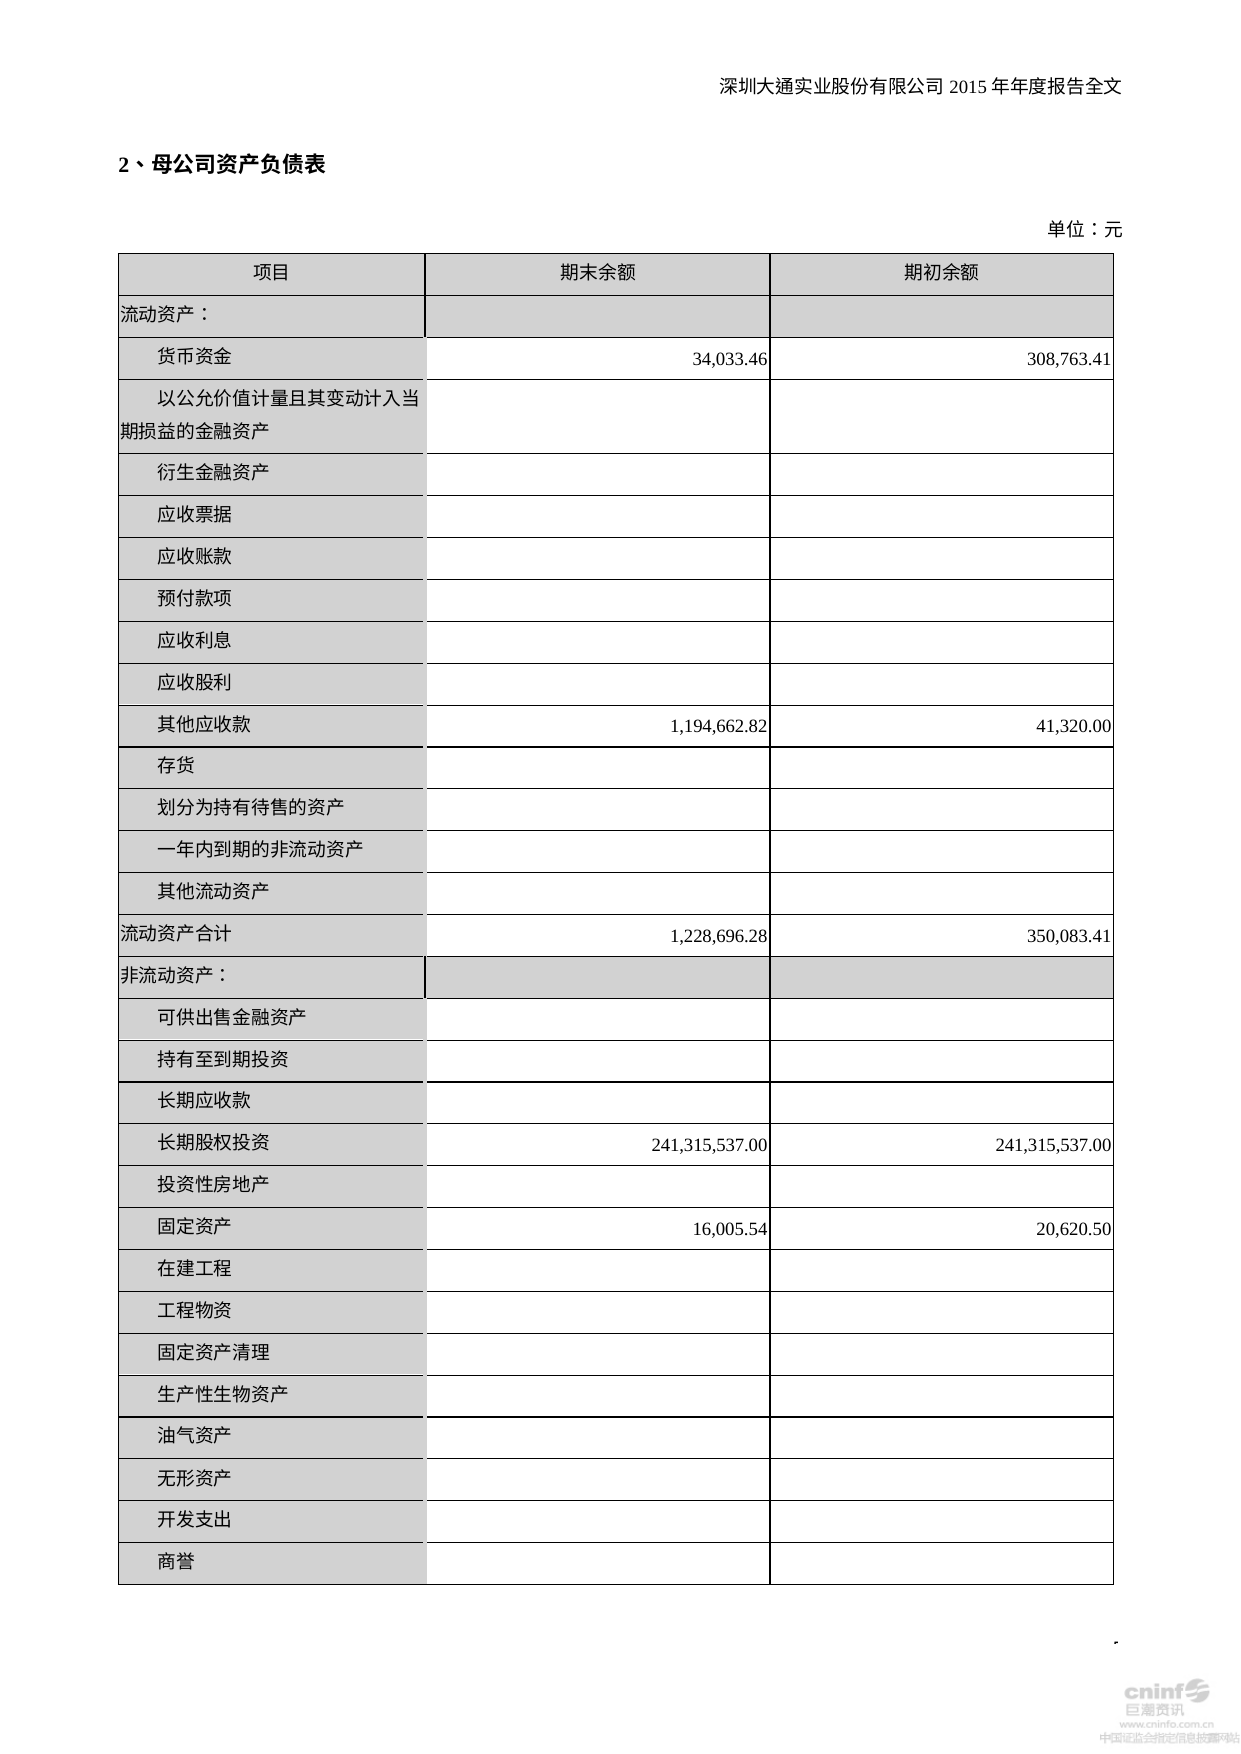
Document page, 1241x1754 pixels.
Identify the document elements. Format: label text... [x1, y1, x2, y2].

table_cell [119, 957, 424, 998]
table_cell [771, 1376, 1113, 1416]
subtitle 2、母公司资产负债表 [118, 149, 1240, 179]
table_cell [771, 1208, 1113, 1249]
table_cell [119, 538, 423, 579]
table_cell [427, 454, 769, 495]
text 单位：元 [102, 216, 1122, 242]
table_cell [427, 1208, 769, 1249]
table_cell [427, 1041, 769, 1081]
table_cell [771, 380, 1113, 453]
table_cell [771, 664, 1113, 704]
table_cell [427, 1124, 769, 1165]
picture [1099, 1673, 1241, 1754]
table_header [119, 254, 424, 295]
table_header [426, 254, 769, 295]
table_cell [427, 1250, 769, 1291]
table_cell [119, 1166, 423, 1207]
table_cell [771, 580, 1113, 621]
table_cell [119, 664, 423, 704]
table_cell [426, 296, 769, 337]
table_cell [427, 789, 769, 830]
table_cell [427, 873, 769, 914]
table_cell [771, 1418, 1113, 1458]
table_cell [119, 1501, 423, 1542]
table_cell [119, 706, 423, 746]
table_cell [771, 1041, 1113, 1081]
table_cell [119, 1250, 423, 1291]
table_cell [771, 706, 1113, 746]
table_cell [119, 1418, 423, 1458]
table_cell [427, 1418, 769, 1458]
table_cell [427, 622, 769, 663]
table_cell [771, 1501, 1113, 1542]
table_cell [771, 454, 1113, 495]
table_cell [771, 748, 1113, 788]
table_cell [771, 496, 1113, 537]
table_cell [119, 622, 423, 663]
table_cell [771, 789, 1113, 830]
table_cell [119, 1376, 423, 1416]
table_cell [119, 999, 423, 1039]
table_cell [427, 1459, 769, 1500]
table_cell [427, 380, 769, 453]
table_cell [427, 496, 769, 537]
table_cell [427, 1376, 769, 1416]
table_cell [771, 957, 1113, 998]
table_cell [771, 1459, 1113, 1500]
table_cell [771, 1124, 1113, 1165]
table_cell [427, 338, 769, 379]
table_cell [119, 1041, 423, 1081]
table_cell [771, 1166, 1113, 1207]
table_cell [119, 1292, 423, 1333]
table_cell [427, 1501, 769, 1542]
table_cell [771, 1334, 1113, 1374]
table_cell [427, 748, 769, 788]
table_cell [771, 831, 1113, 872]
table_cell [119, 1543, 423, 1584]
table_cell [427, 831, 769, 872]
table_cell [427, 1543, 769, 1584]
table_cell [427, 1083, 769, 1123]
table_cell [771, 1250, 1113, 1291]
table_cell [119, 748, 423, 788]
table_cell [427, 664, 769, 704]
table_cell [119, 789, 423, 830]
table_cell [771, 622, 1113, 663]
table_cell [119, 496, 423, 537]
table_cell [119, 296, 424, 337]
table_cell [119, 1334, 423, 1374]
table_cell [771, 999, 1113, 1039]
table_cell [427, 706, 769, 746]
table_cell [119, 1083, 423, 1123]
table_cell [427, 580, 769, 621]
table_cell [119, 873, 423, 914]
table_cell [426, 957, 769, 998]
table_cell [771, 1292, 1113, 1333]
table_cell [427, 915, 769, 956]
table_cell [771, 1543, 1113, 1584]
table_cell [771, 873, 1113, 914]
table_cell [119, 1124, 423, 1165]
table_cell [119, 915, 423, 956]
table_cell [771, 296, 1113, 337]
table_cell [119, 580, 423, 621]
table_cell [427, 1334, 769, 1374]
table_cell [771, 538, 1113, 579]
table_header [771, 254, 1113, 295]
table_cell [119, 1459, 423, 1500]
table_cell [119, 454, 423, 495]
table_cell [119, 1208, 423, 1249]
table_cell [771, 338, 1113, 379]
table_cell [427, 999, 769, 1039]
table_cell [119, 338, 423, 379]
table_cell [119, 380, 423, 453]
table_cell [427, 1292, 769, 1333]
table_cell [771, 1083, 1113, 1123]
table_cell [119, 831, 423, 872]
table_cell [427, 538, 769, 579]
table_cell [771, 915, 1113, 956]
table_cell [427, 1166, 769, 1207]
